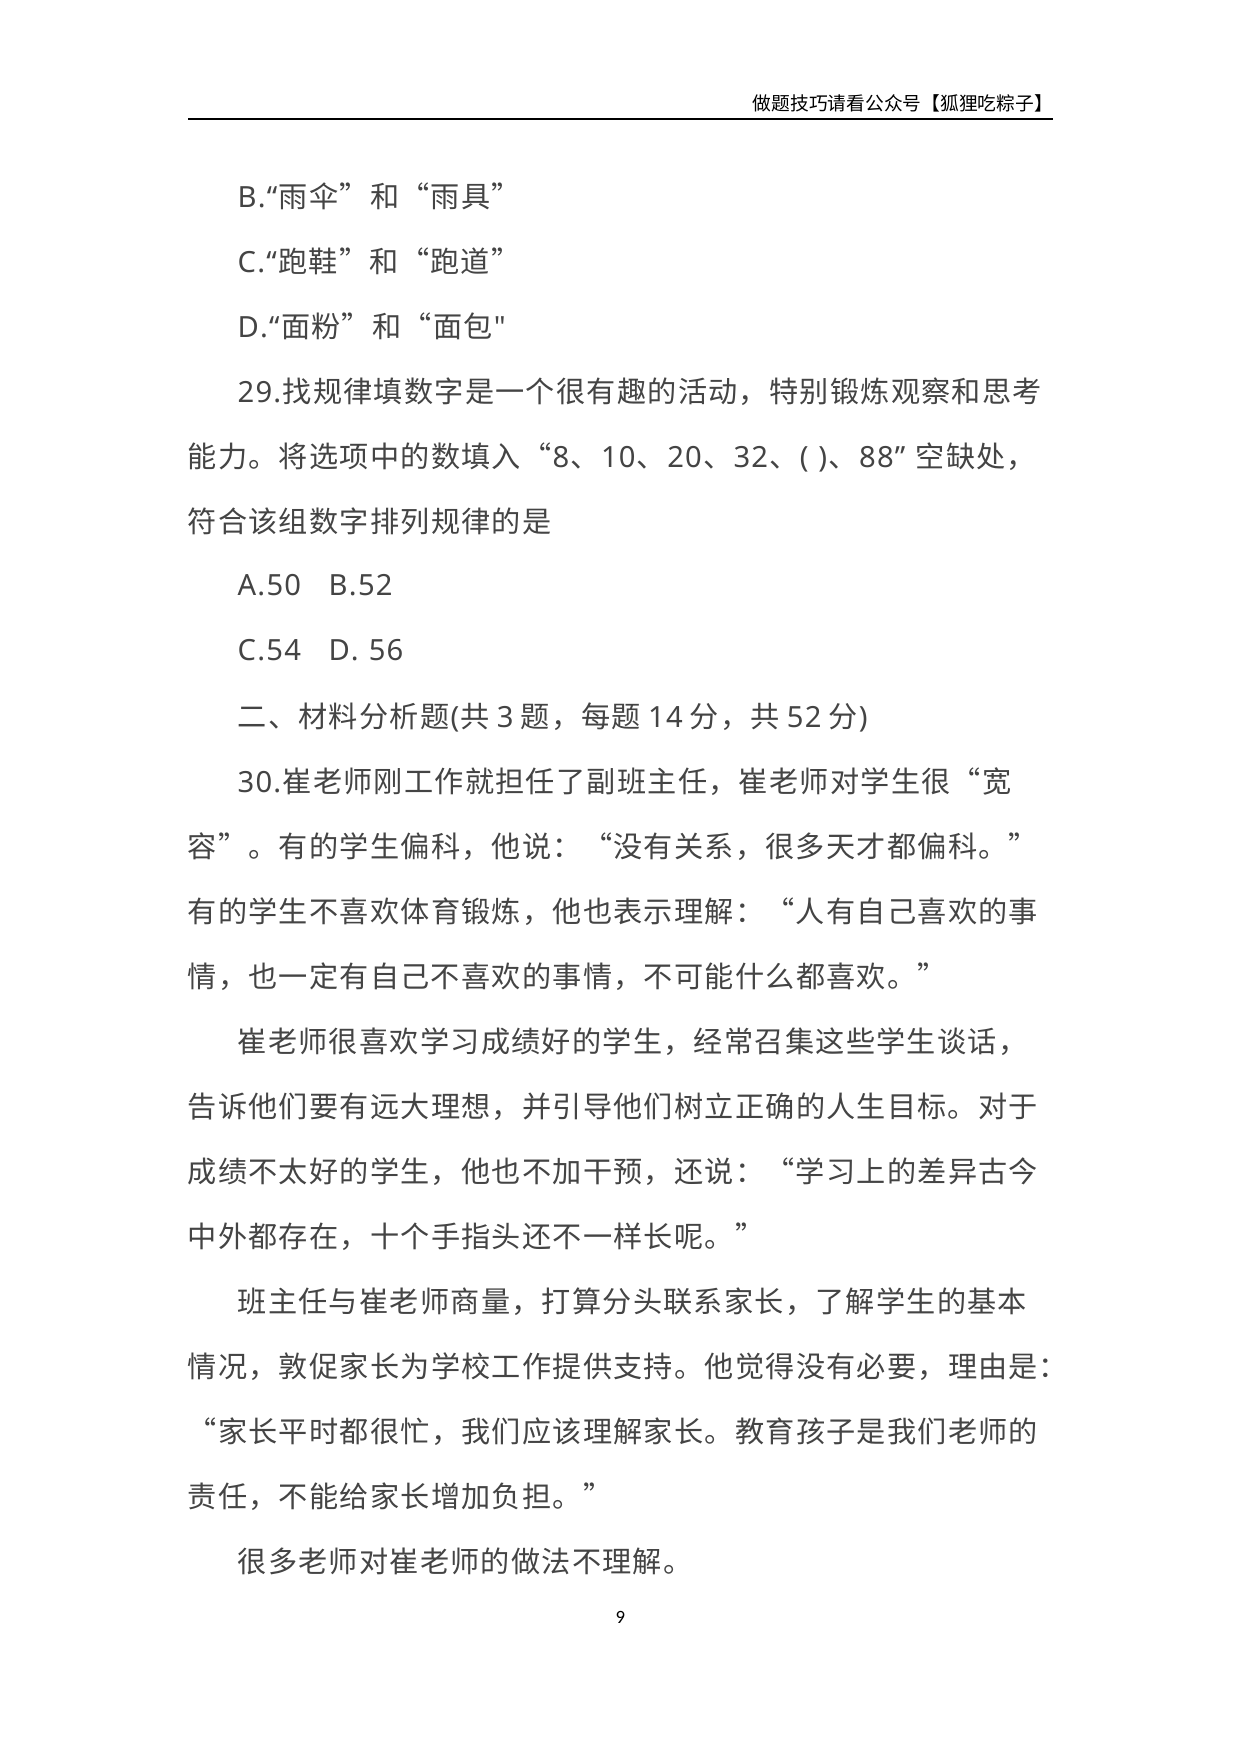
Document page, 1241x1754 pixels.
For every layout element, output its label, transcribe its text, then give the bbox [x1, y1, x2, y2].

text C.“跑鞋”和“跑道” [187, 227, 1053, 292]
text C.54 D. 56 [187, 617, 1053, 682]
text 崔老师很喜欢学习成绩好的学生，经常召集这些学生谈话，告诉他们要有远大理想，并引导他们树立正确的人生目标。对于成绩不太好的学生，他也不加干预，还说：“学习上的差异古今中外都存在，十个手指头还不一样长呢。” [187, 1007, 1053, 1267]
text 29.找规律填数字是一个很有趣的活动，特别锻炼观察和思考能力。将选项中的数填入“8、10、20、32、( )、88” 空缺处，符合该组数字排列规律的是 [187, 357, 1053, 552]
text 很多老师对崔老师的做法不理解。 [187, 1527, 1053, 1592]
text B.“雨伞”和“雨具” [187, 162, 1053, 227]
text A.50 B.52 [187, 552, 1053, 617]
text D.“面粉”和“面包" [187, 292, 1053, 357]
text 30.崔老师刚工作就担任了副班主任，崔老师对学生很“宽容”。有的学生偏科，他说：“没有关系，很多天才都偏科。”有的学生不喜欢体育锻炼，他也表示理解：“人有自己喜欢的事情，也一定有自己不喜欢的事情，不可能什么都喜欢。” [187, 747, 1053, 1007]
text 二、材料分析题(共3题，每题14分，共52分) [187, 682, 1053, 747]
text 班主任与崔老师商量，打算分头联系家长，了解学生的基本情况，敦促家长为学校工作提供支持。他觉得没有必要，理由是：“家长平时都很忙，我们应该理解家长。教育孩子是我们老师的责任，不能给家长增加负担。” [187, 1267, 1053, 1527]
